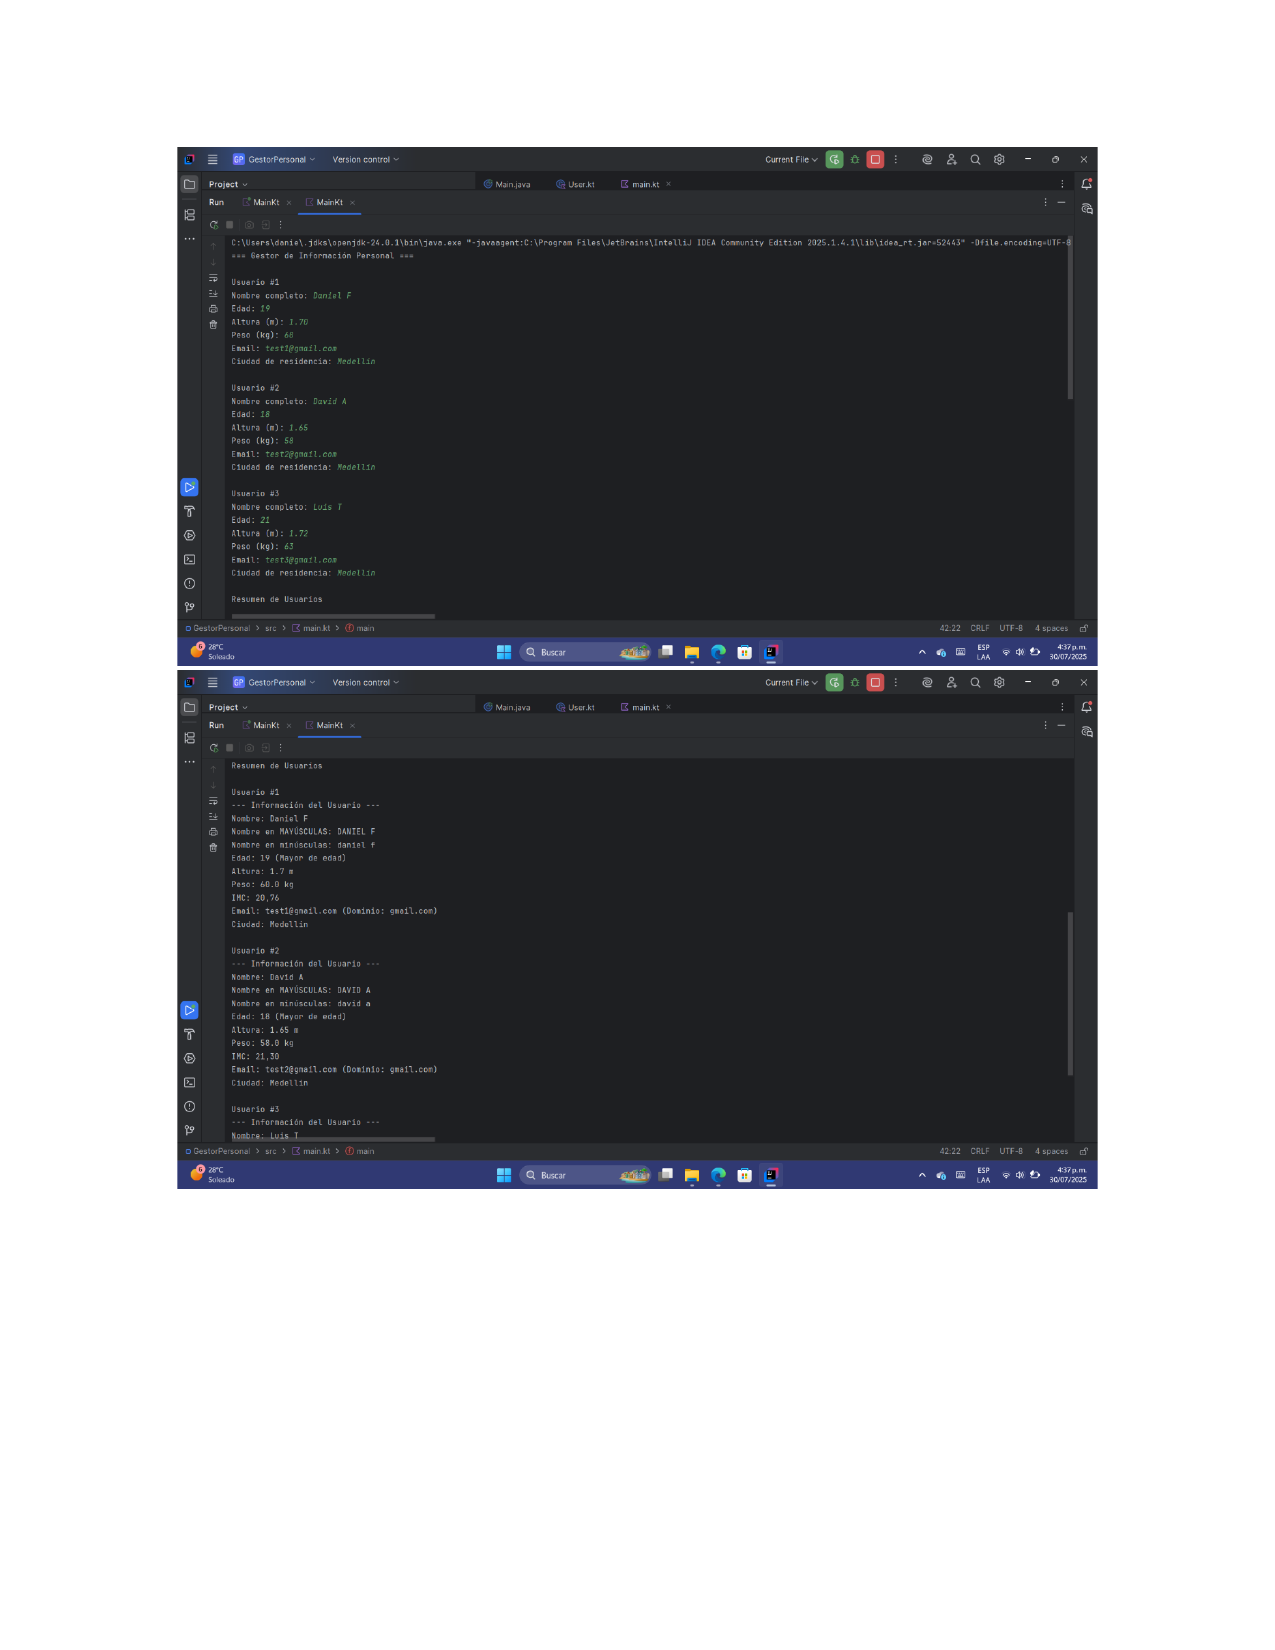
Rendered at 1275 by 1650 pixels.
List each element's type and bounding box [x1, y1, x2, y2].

picture [177, 670, 1098, 1189]
picture [177, 147, 1098, 666]
